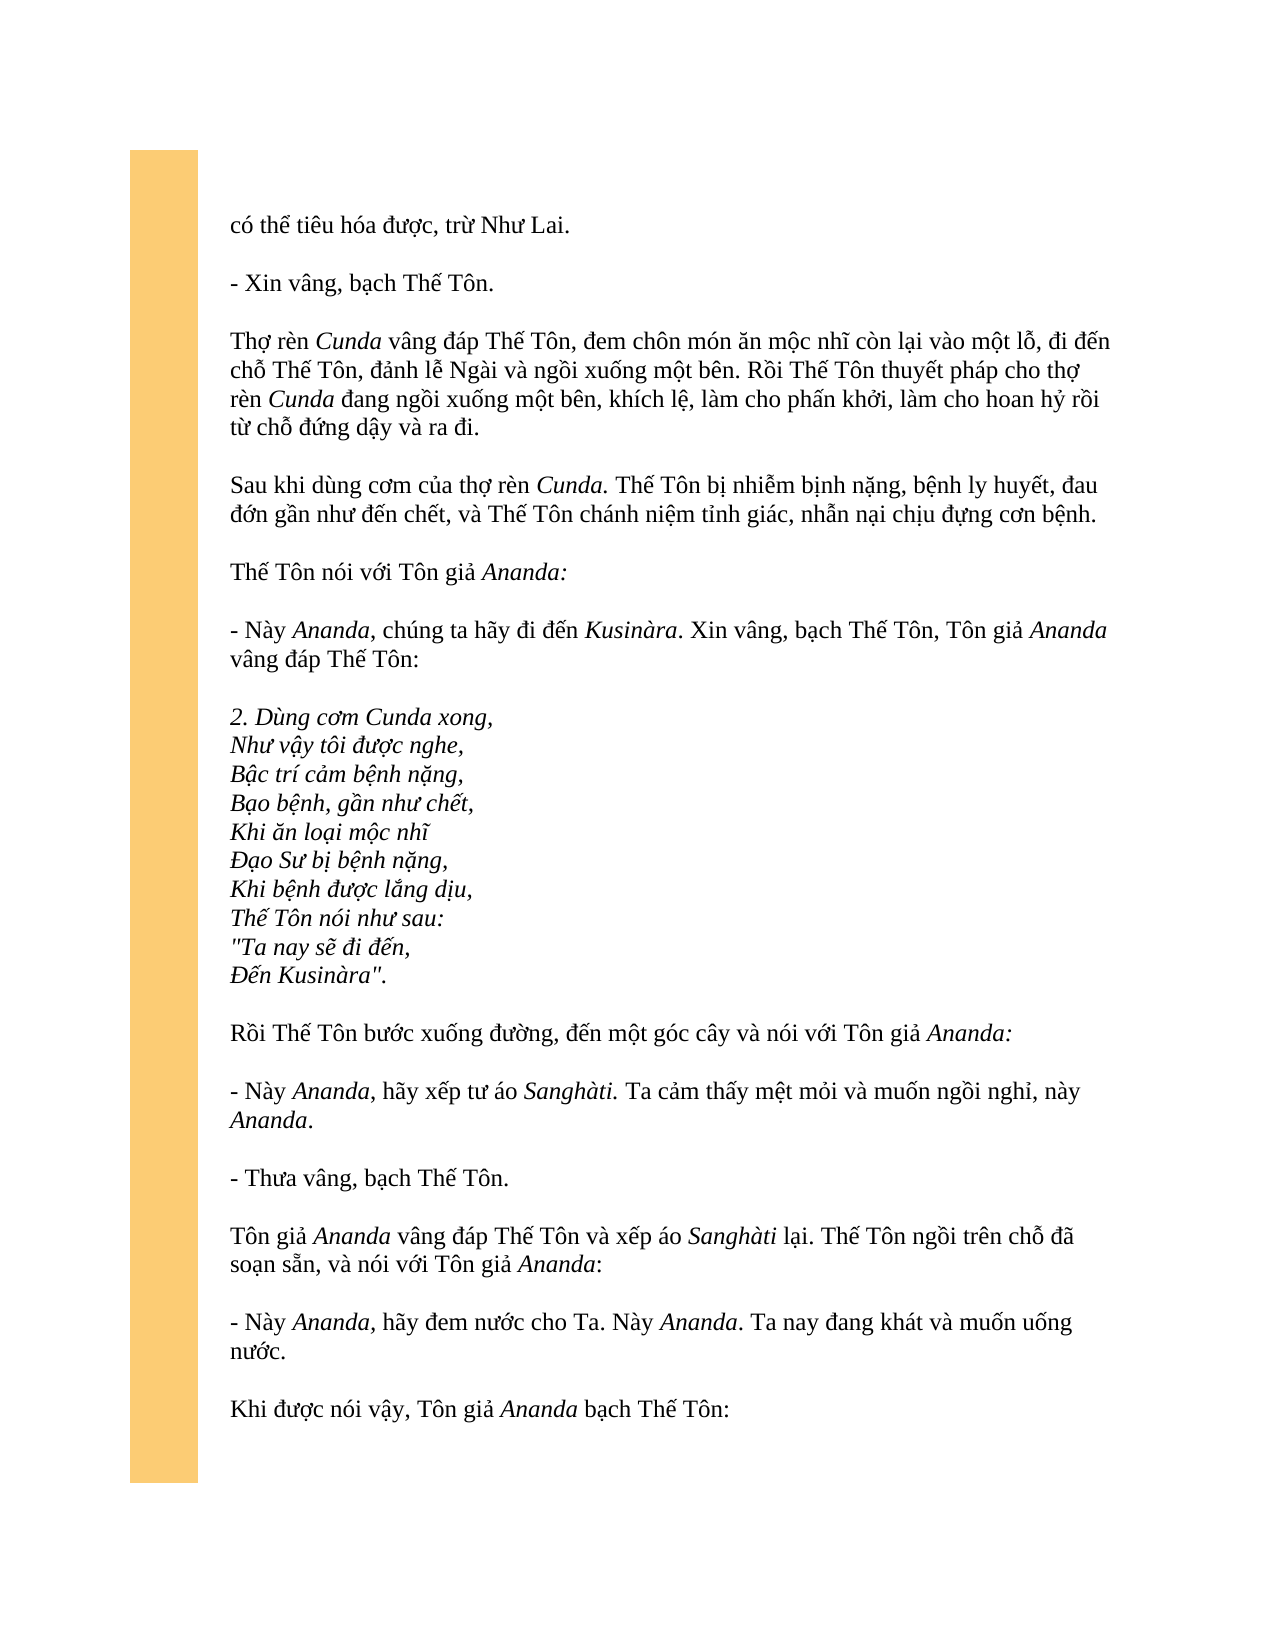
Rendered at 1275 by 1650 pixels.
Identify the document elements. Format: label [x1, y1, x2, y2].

table_header [199, 150, 1145, 1483]
table_header [130, 150, 198, 1483]
